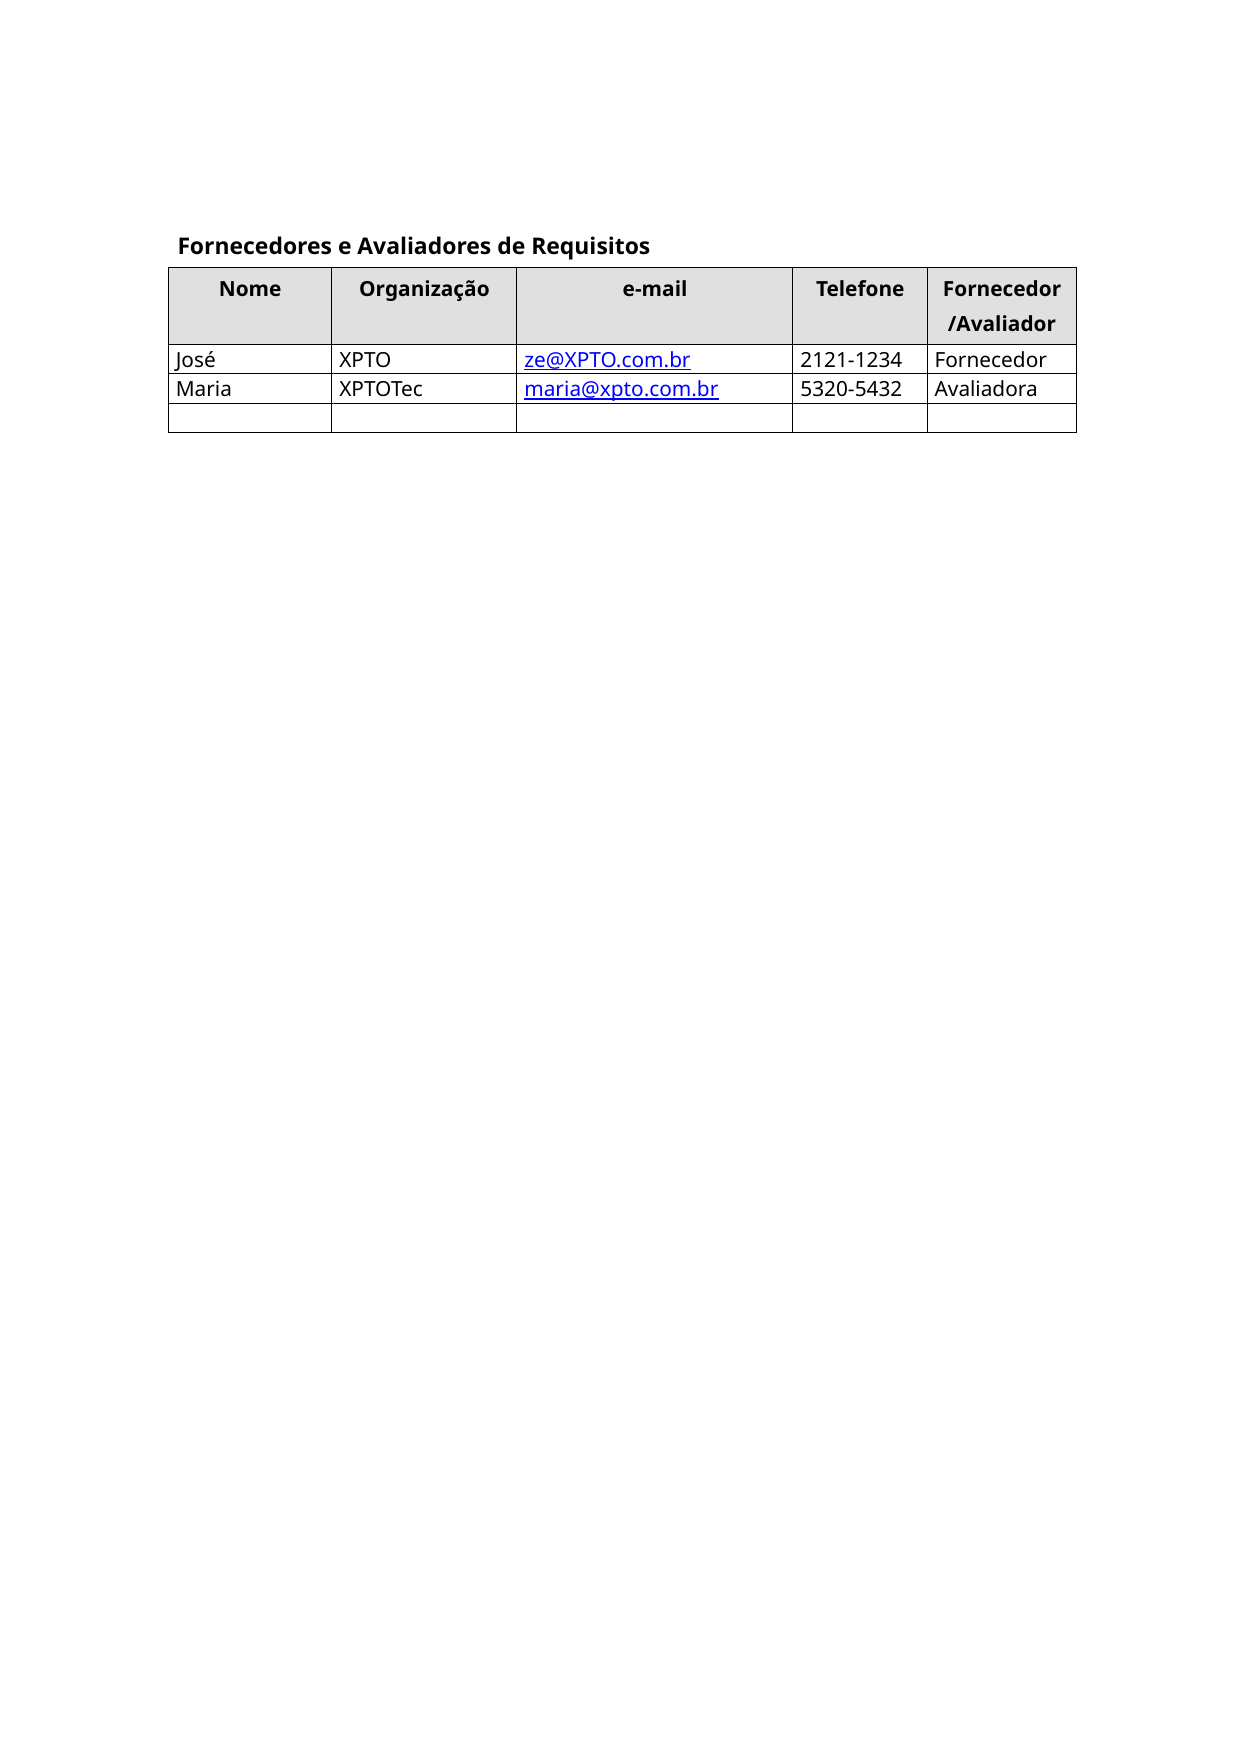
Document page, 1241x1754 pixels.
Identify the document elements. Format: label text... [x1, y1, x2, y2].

table_cell Avaliadora [928, 374, 1076, 403]
table_cell Fornecedor [928, 345, 1076, 373]
table_header Nome [169, 268, 331, 344]
table_cell 2121-1234 [793, 345, 927, 373]
table_cell 5320-5432 [793, 374, 927, 403]
table_cell [332, 404, 516, 432]
table_cell [793, 404, 927, 432]
table_cell maria@xpto.com.br [517, 374, 792, 403]
table_cell ze@XPTO.com.br [517, 345, 792, 373]
table_cell José [169, 345, 331, 373]
table_cell Maria [169, 374, 331, 403]
table_header e-mail [517, 268, 792, 344]
table_cell XPTO [332, 345, 516, 373]
table_header Fornecedor /Avaliador [928, 268, 1076, 344]
table_header Telefone [793, 268, 927, 344]
subtitle Fornecedores e Avaliadores de Requisitos [177, 229, 1063, 261]
table_cell XPTOTec [332, 374, 516, 403]
table_cell [169, 404, 331, 432]
table_cell [517, 404, 792, 432]
table_header Organização [332, 268, 516, 344]
table_cell [928, 404, 1076, 432]
